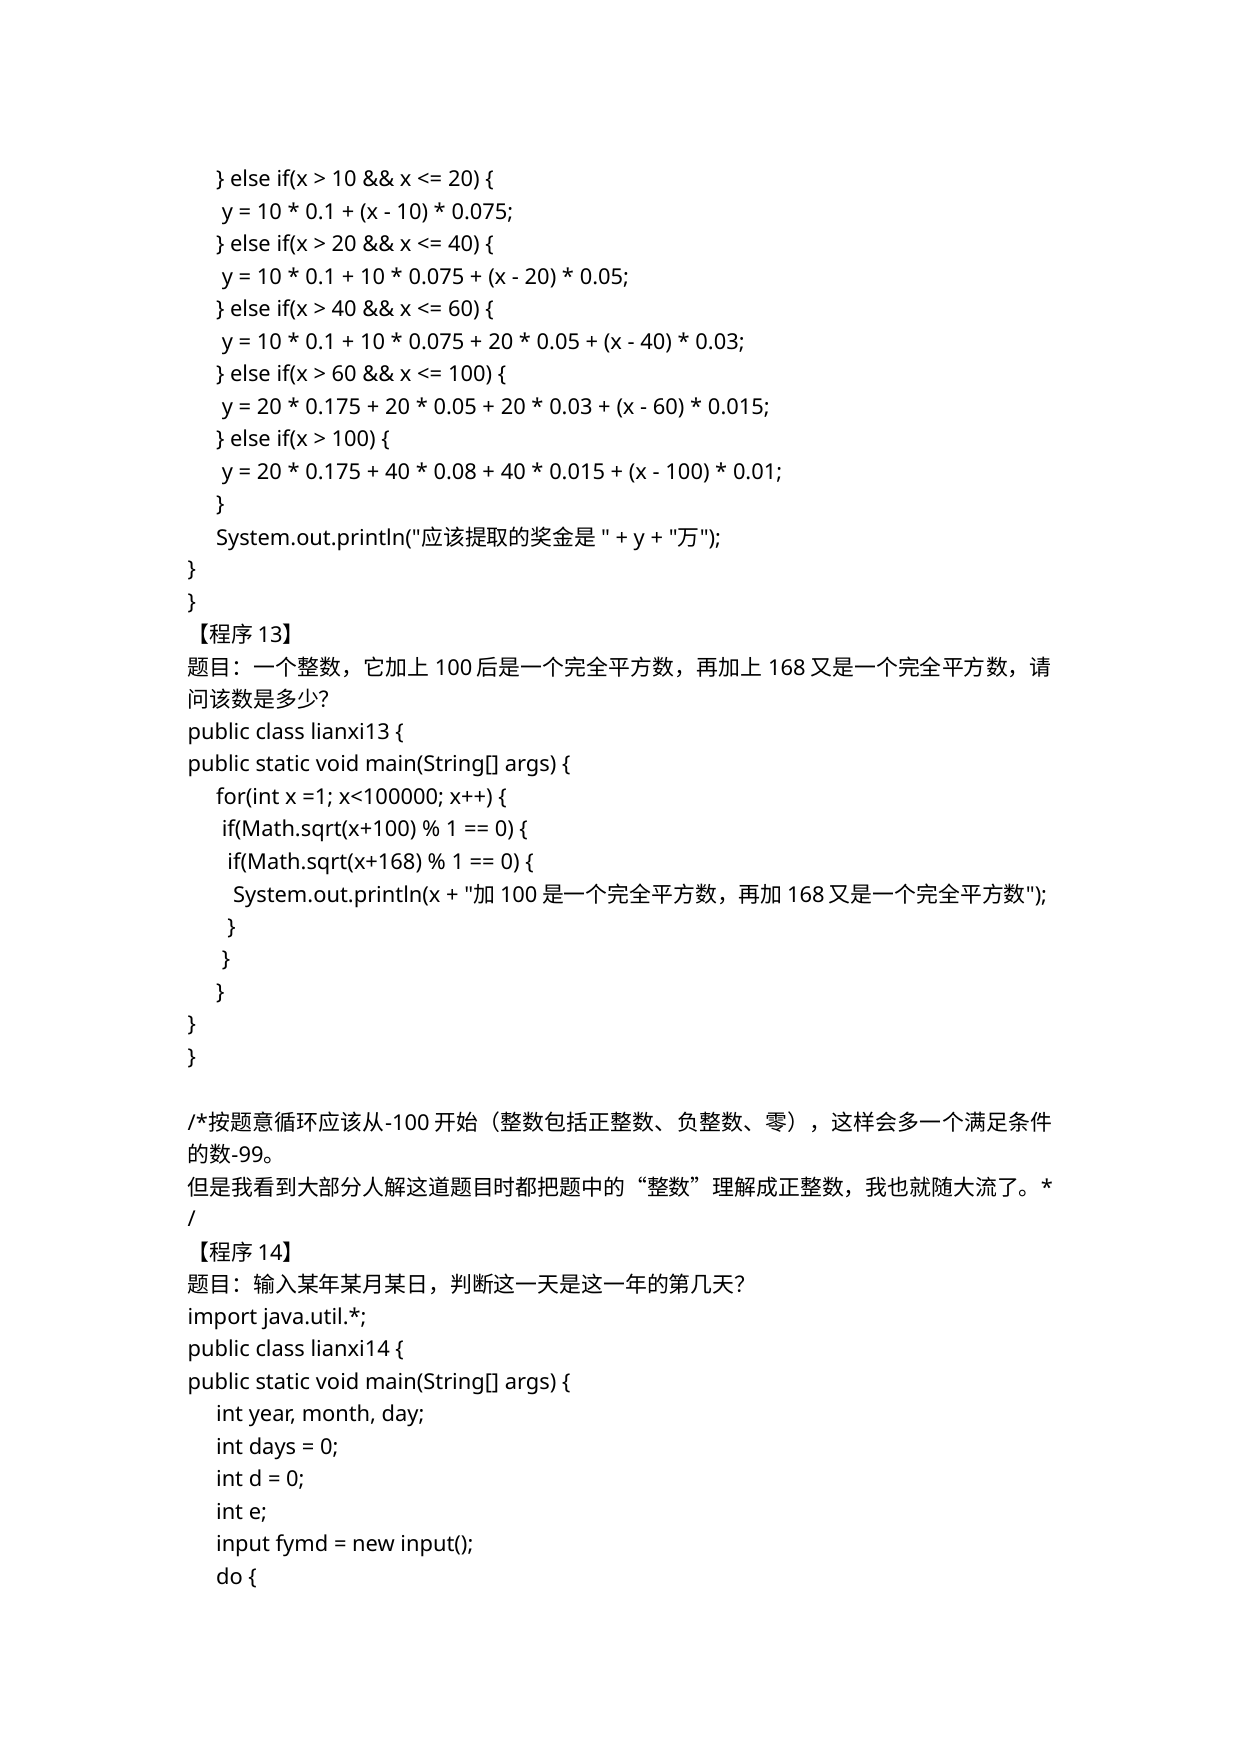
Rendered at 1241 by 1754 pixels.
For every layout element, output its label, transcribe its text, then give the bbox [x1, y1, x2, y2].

text public static void main(String[] args) { [187, 1364, 1053, 1397]
text if(Math.sqrt(x+168) % 1 == 0) { [187, 844, 1053, 877]
text } else if(x > 10 && x <= 20) { [187, 162, 1053, 194]
text y = 20 * 0.175 + 20 * 0.05 + 20 * 0.03 + (x - 60) * 0.015; [187, 389, 1053, 422]
text y = 10 * 0.1 + 10 * 0.075 + 20 * 0.05 + (x - 40) * 0.03; [187, 324, 1053, 357]
text y = 20 * 0.175 + 40 * 0.08 + 40 * 0.015 + (x - 100) * 0.01; [187, 454, 1053, 487]
text } [187, 974, 1053, 1007]
text import java.util.*; [187, 1299, 1053, 1332]
text } [187, 584, 1053, 617]
text 【程序13】 [187, 617, 1053, 649]
text int year, month, day; [187, 1397, 1053, 1429]
text /*按题意循环应该从-100开始（整数包括正整数、负整数、零），这样会多一个满足条件的数-99。 [187, 1104, 1053, 1169]
text } [187, 1007, 1053, 1039]
text } [187, 909, 1053, 942]
text public static void main(String[] args) { [187, 747, 1053, 779]
text 题目：一个整数，它加上100后是一个完全平方数，再加上168又是一个完全平方数，请问该数是多少？ [187, 649, 1053, 714]
text int days = 0; [187, 1429, 1053, 1462]
text int e; [187, 1494, 1053, 1527]
text System.out.println(x + "加100是一个完全平方数，再加168又是一个完全平方数"); [187, 877, 1053, 909]
text 但是我看到大部分人解这道题目时都把题中的“整数”理解成正整数，我也就随大流了。*/ [187, 1169, 1053, 1234]
text 题目：输入某年某月某日，判断这一天是这一年的第几天？ [187, 1267, 1053, 1299]
text } [187, 942, 1053, 974]
text } [187, 1039, 1053, 1072]
text y = 10 * 0.1 + (x - 10) * 0.075; [187, 194, 1053, 227]
text input fymd = new input(); [187, 1527, 1053, 1559]
text for(int x =1; x<100000; x++) { [187, 779, 1053, 812]
text 【程序14】 [187, 1234, 1053, 1267]
text } else if(x > 60 && x <= 100) { [187, 357, 1053, 389]
text System.out.println("应该提取的奖金是 " + y + "万"); [187, 519, 1053, 552]
text } [187, 487, 1053, 519]
text } else if(x > 40 && x <= 60) { [187, 292, 1053, 324]
text } else if(x > 20 && x <= 40) { [187, 227, 1053, 259]
text public class lianxi13 { [187, 714, 1053, 747]
text y = 10 * 0.1 + 10 * 0.075 + (x - 20) * 0.05; [187, 259, 1053, 292]
text do { [187, 1559, 1053, 1592]
text } [187, 552, 1053, 584]
text } else if(x > 100) { [187, 422, 1053, 454]
text public class lianxi14 { [187, 1332, 1053, 1364]
text int d = 0; [187, 1462, 1053, 1494]
text if(Math.sqrt(x+100) % 1 == 0) { [187, 812, 1053, 844]
